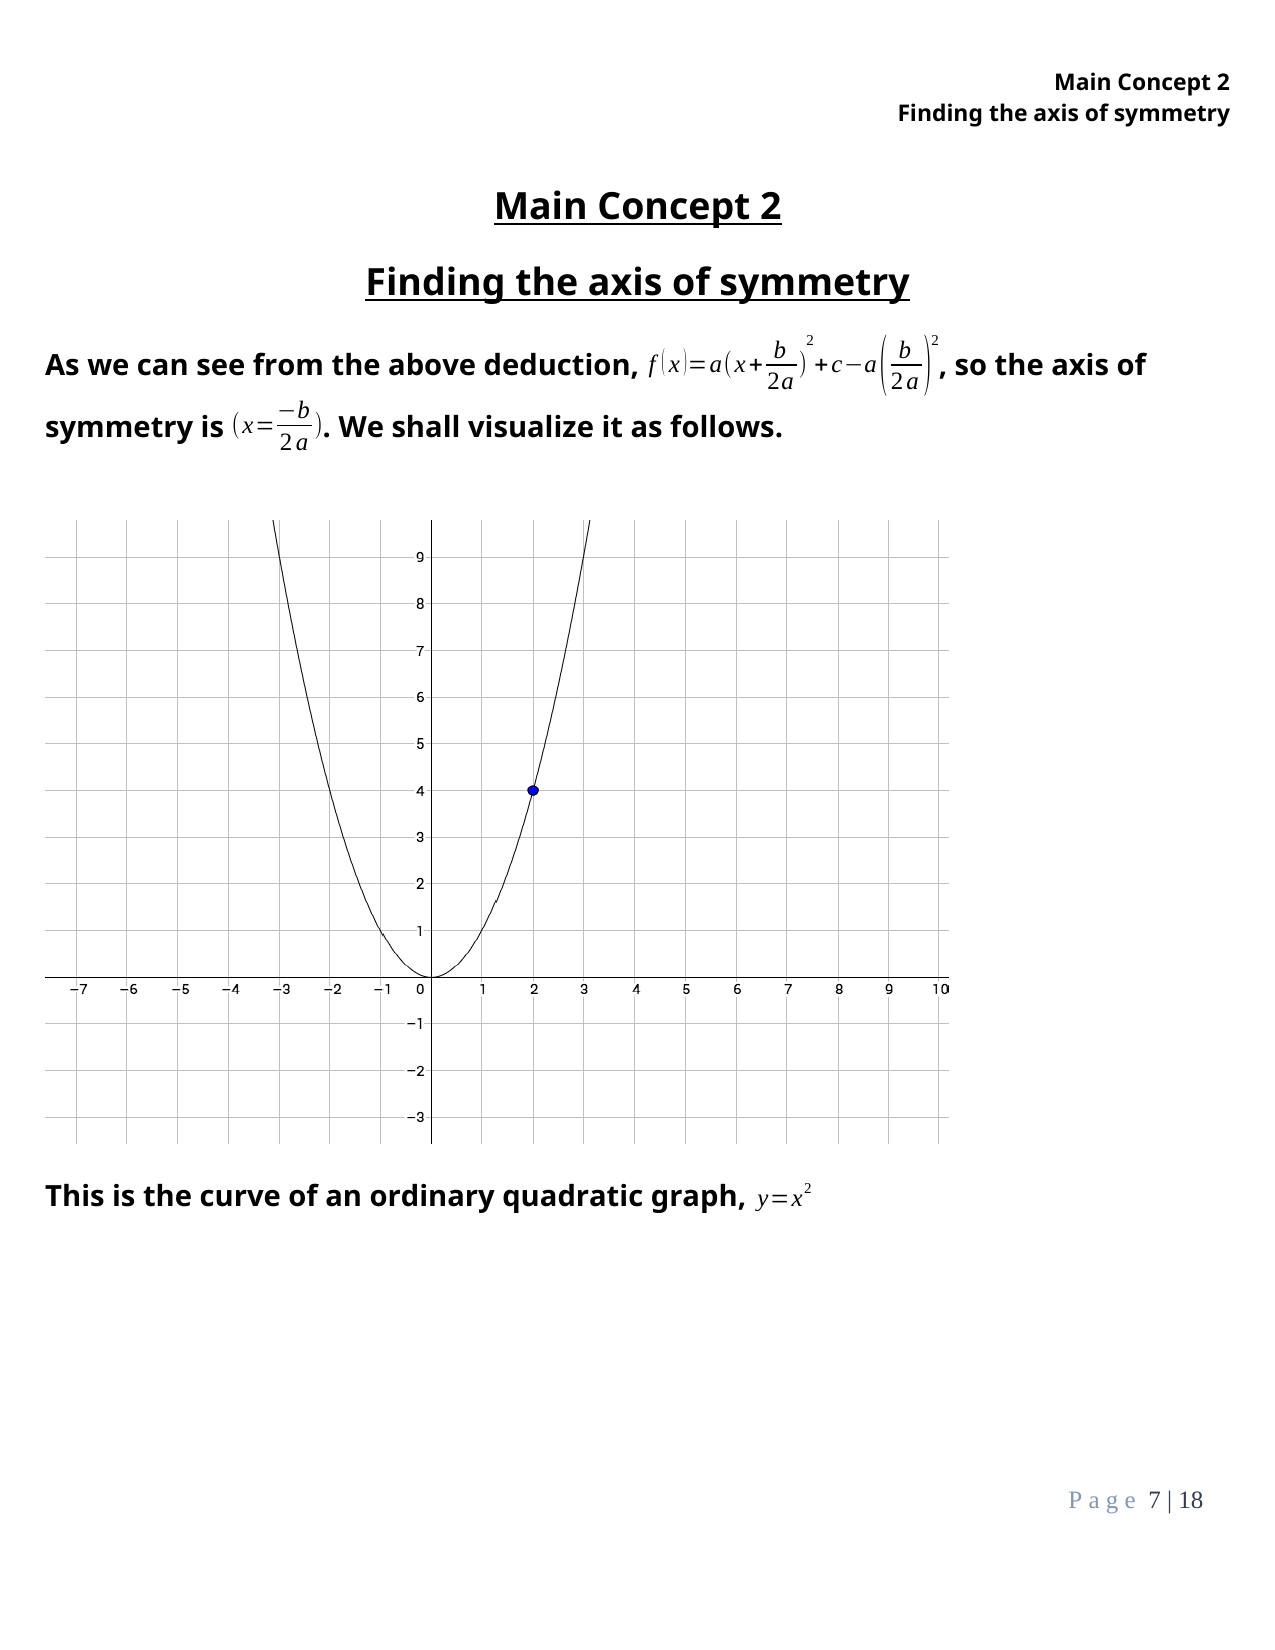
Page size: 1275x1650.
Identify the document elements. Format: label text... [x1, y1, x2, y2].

text Main Concept 2 [45, 179, 1230, 231]
text Finding the axis of symmetry [45, 256, 1230, 307]
picture [45, 520, 949, 1157]
text This is the curve of an ordinary quadratic graph, [45, 1175, 1230, 1215]
text As we can see from the above deduction, , so the axis of symmetry is . We shall visualize it as follows. [45, 332, 1230, 456]
